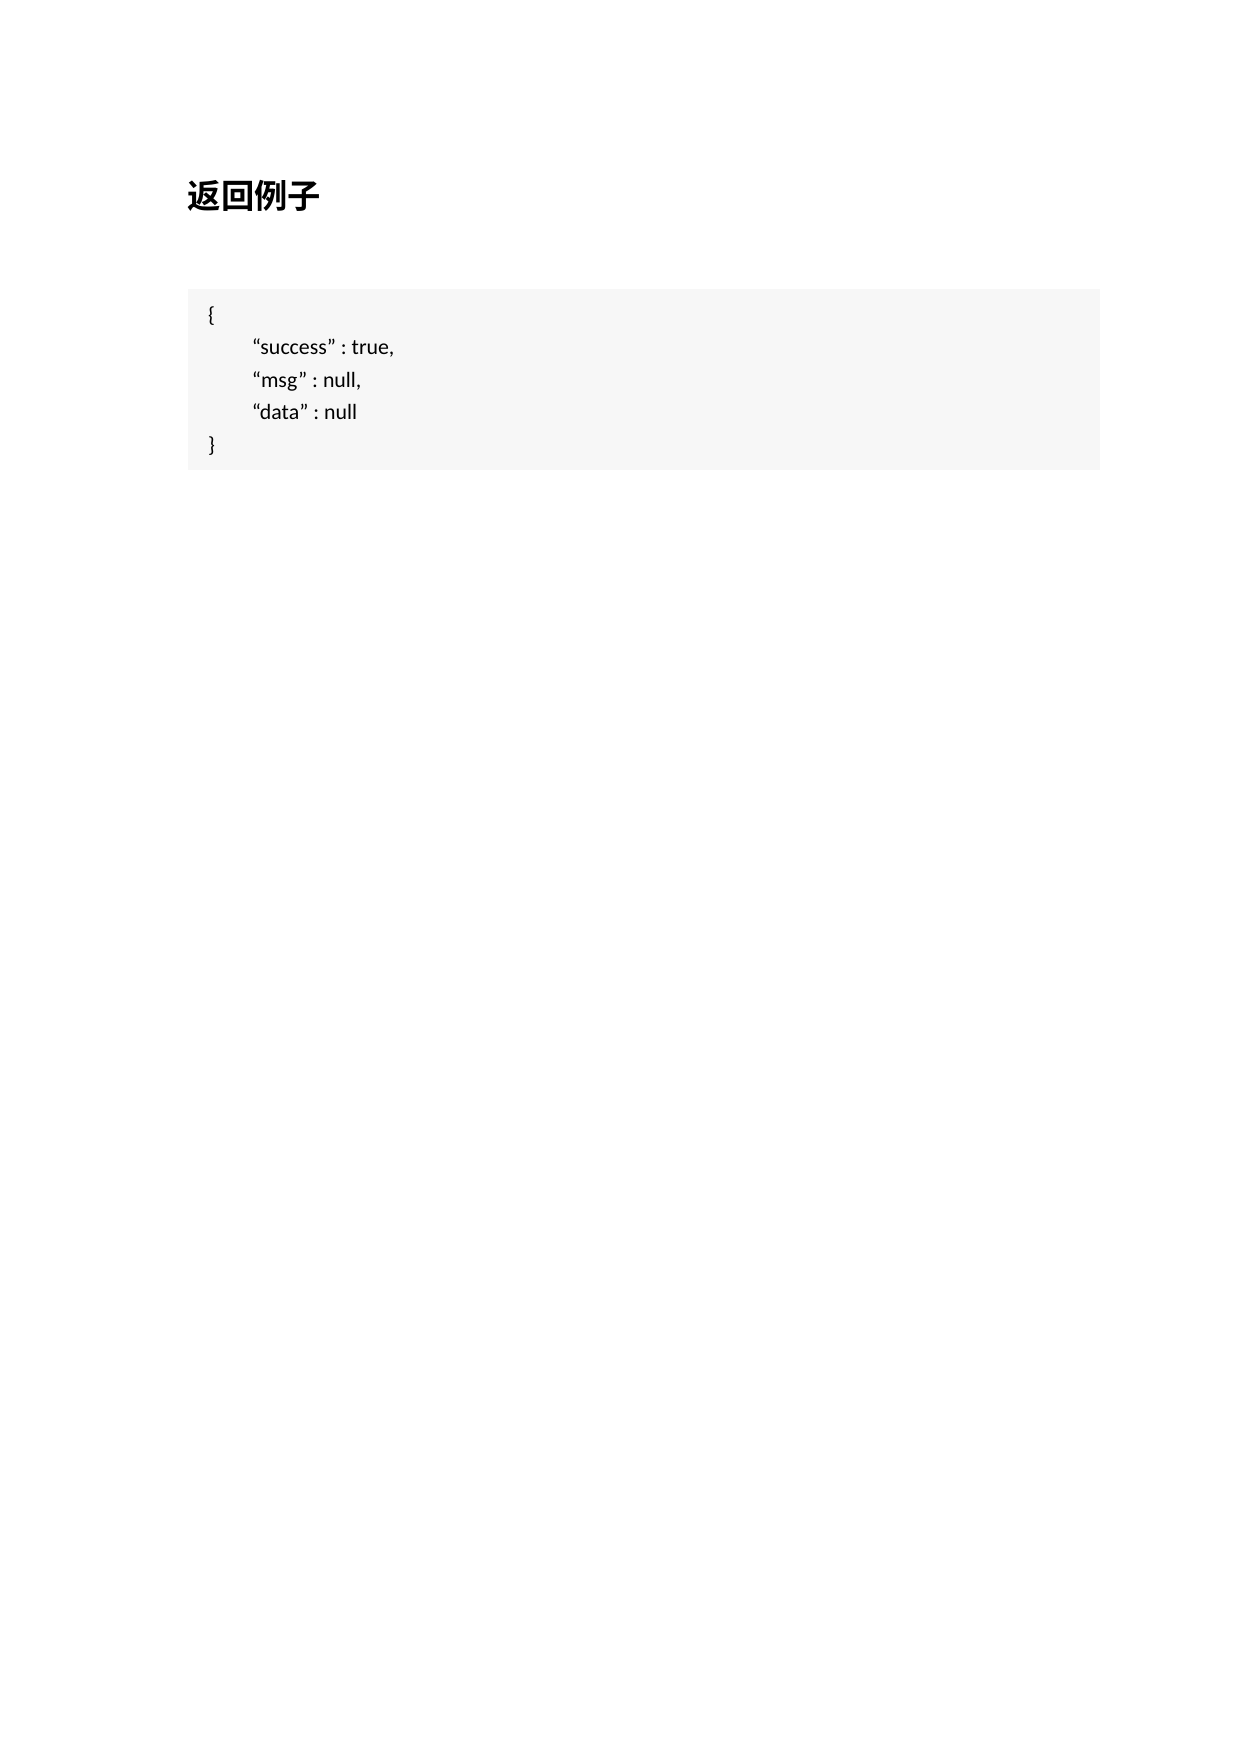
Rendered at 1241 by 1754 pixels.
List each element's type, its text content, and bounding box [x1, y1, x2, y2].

subtitle 返回例子 [187, 162, 1053, 227]
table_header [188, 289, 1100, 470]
